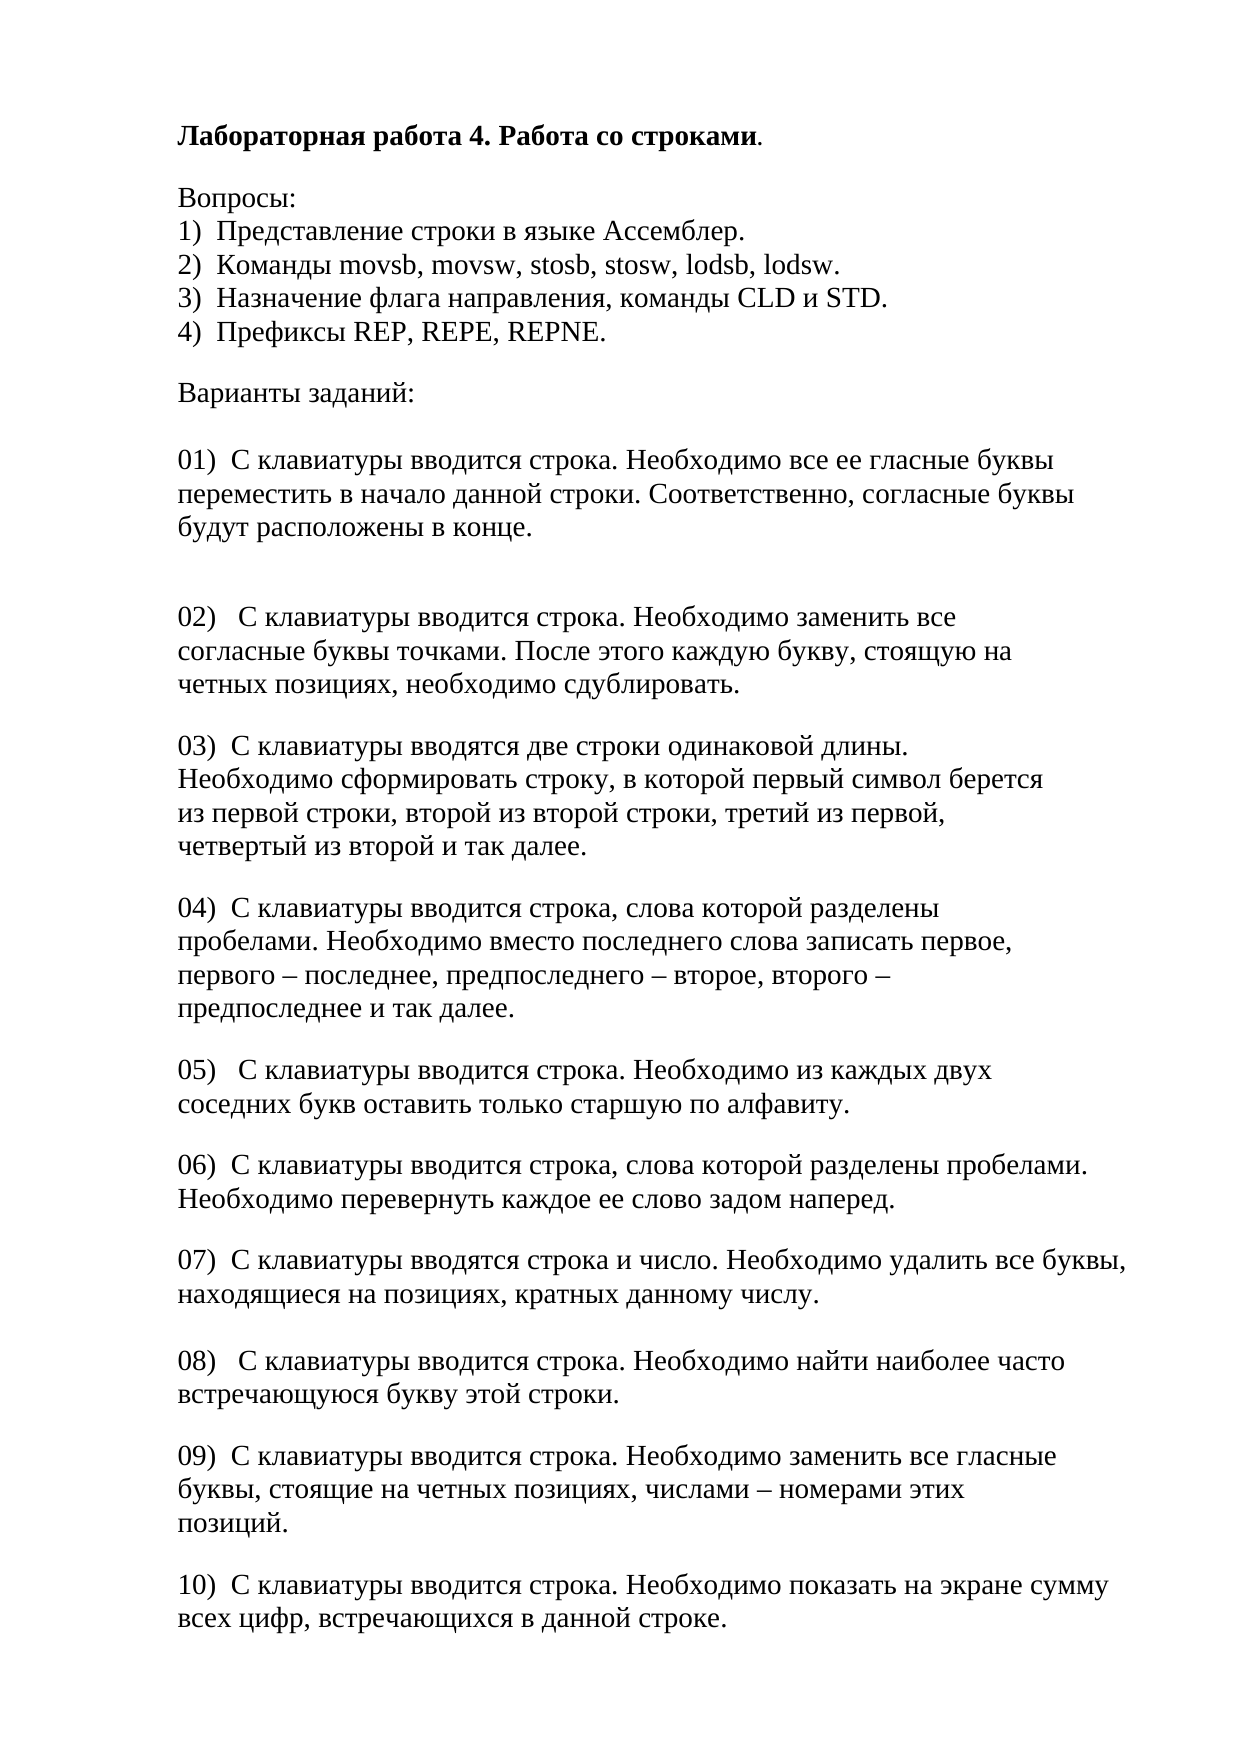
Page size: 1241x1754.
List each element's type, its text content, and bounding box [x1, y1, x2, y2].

text всех цифр, встречающихся в данной строке. [177, 1600, 1152, 1634]
text Варианты заданий: [177, 375, 1152, 409]
text 03) С клавиатуры вводятся две строки одинаковой длины. [177, 728, 1152, 761]
text 1) Представление строки в языке Ассемблер. [177, 213, 1152, 247]
text четных позициях, необходимо сдублировать. [177, 666, 1152, 700]
text четвертый из второй и так далее. [177, 828, 1152, 862]
text Лабораторная работа 4. Работа со строками. [177, 118, 1152, 152]
text находящиеся на позициях, кратных данному числу. [177, 1276, 1152, 1309]
text 2) Команды movsb, movsw, stosb, stosw, lodsb, lodsw. [177, 247, 1152, 280]
text согласные буквы точками. После этого каждую букву, стоящую на [177, 633, 1152, 666]
text 4) Префиксы REP, REPE, REPNE. [177, 314, 1152, 347]
text позиций. [177, 1505, 1152, 1539]
text из первой строки, второй из второй строки, третий из первой, [177, 795, 1152, 828]
text Вопросы: [177, 180, 1152, 213]
text 04) С клавиатуры вводится строка, слова которой разделены [177, 890, 1152, 923]
text Необходимо перевернуть каждое ее слово задом наперед. [177, 1181, 1152, 1214]
text 09) С клавиатуры вводится строка. Необходимо заменить все гласные [177, 1438, 1152, 1472]
text 01) С клавиатуры вводится строка. Необходимо все ее гласные буквы [177, 442, 1152, 476]
text первого – последнее, предпоследнего – второе, второго – [177, 957, 1152, 991]
text буквы, стоящие на четных позициях, числами – номерами этих [177, 1472, 1152, 1505]
text пробелами. Необходимо вместо последнего слова записать первое, [177, 923, 1152, 957]
text будут расположены в конце. [177, 509, 1152, 571]
text 10) С клавиатуры вводится строка. Необходимо показать на экране сумму [177, 1567, 1152, 1600]
text 05) С клавиатуры вводится строка. Необходимо из каждых двух [177, 1052, 1152, 1086]
text Необходимо сформировать строку, в которой первый символ берется [177, 761, 1152, 795]
text 08) С клавиатуры вводится строка. Необходимо найти наиболее часто [177, 1343, 1152, 1377]
text 3) Назначение флага направления, команды CLD и STD. [177, 280, 1152, 314]
text соседних букв оставить только старшую по алфавиту. [177, 1086, 1152, 1119]
text 06) С клавиатуры вводится строка, слова которой разделены пробелами. [177, 1147, 1152, 1181]
text предпоследнее и так далее. [177, 991, 1152, 1024]
text 07) С клавиатуры вводятся строка и число. Необходимо удалить все буквы, [177, 1242, 1152, 1276]
text встречающуюся букву этой строки. [177, 1377, 1152, 1410]
text 02) С клавиатуры вводится строка. Необходимо заменить все [177, 599, 1152, 633]
text переместить в начало данной строки. Соответственно, согласные буквы [177, 476, 1152, 509]
